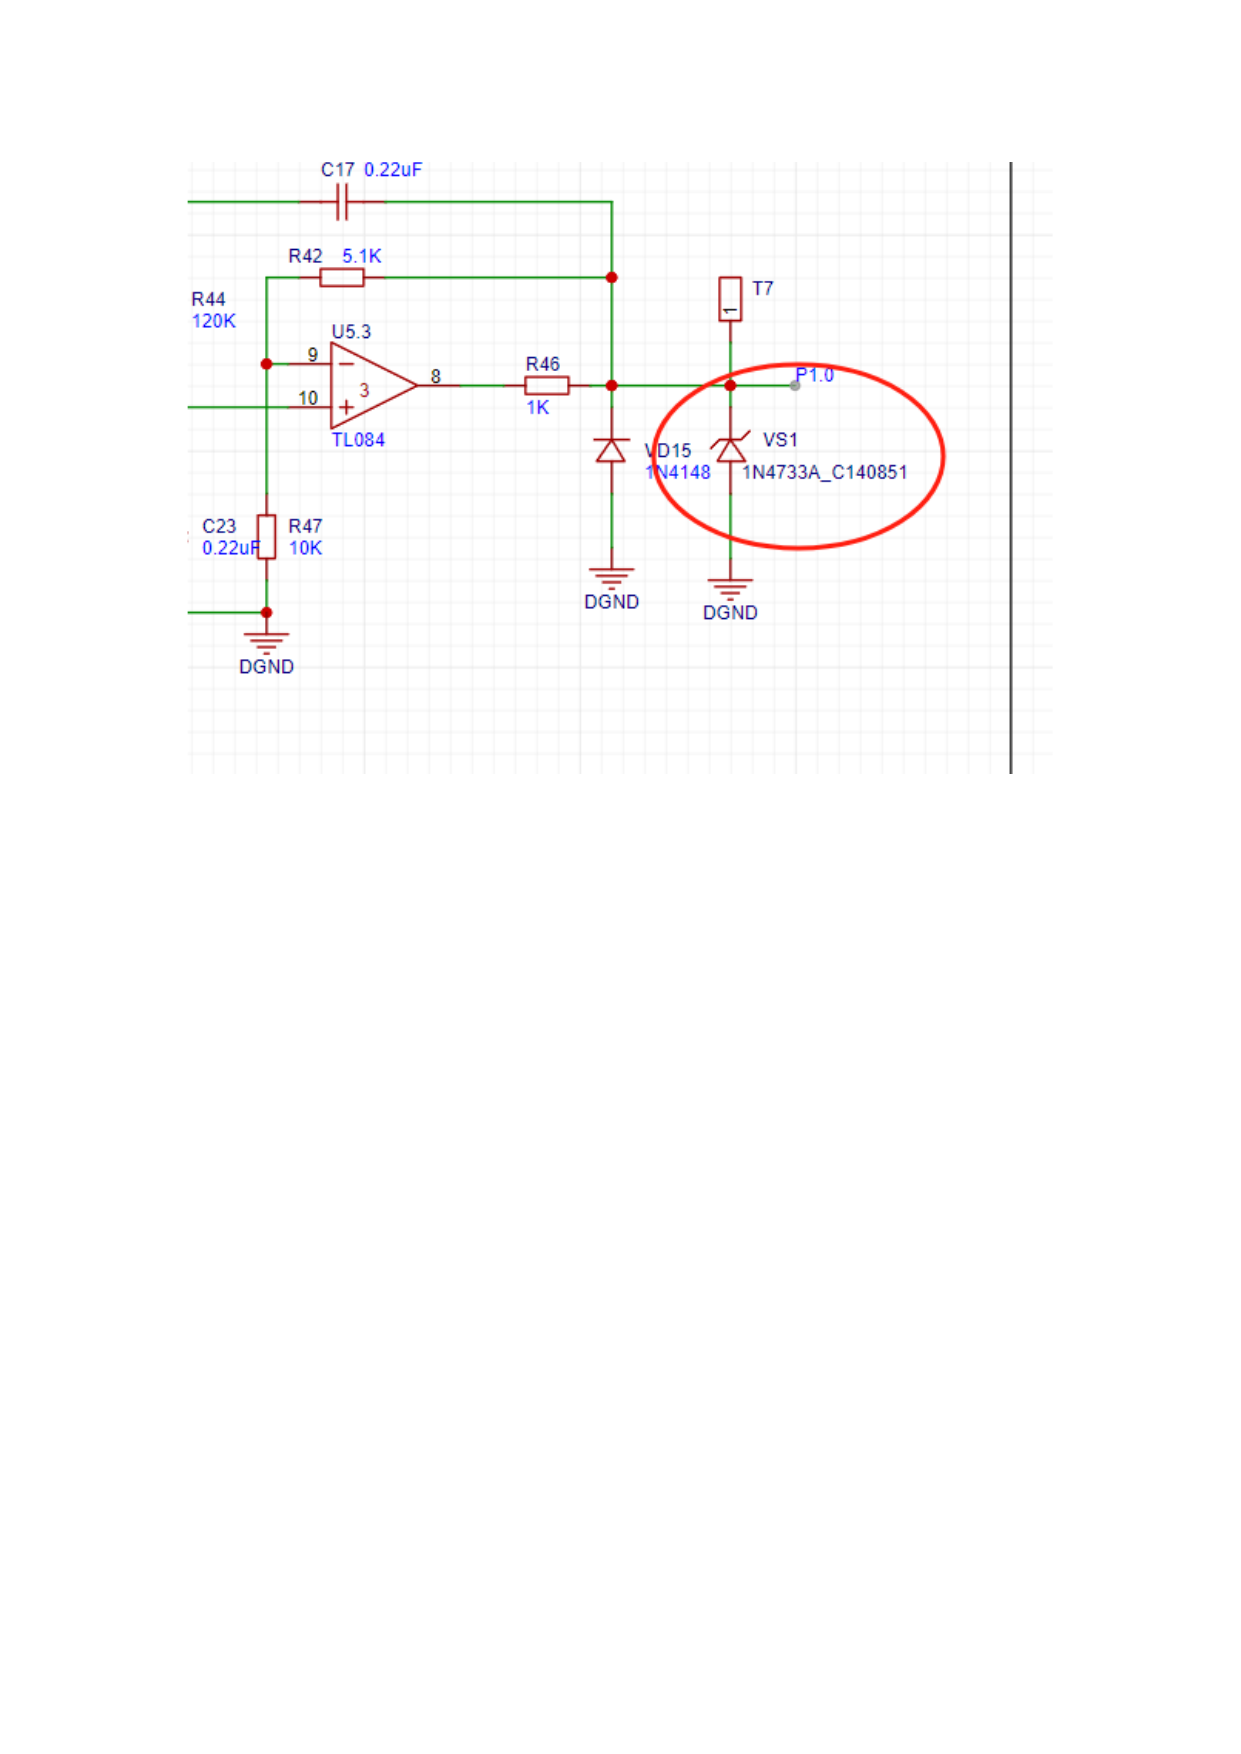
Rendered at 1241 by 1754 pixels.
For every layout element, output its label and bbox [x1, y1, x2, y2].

picture [187, 162, 1053, 774]
